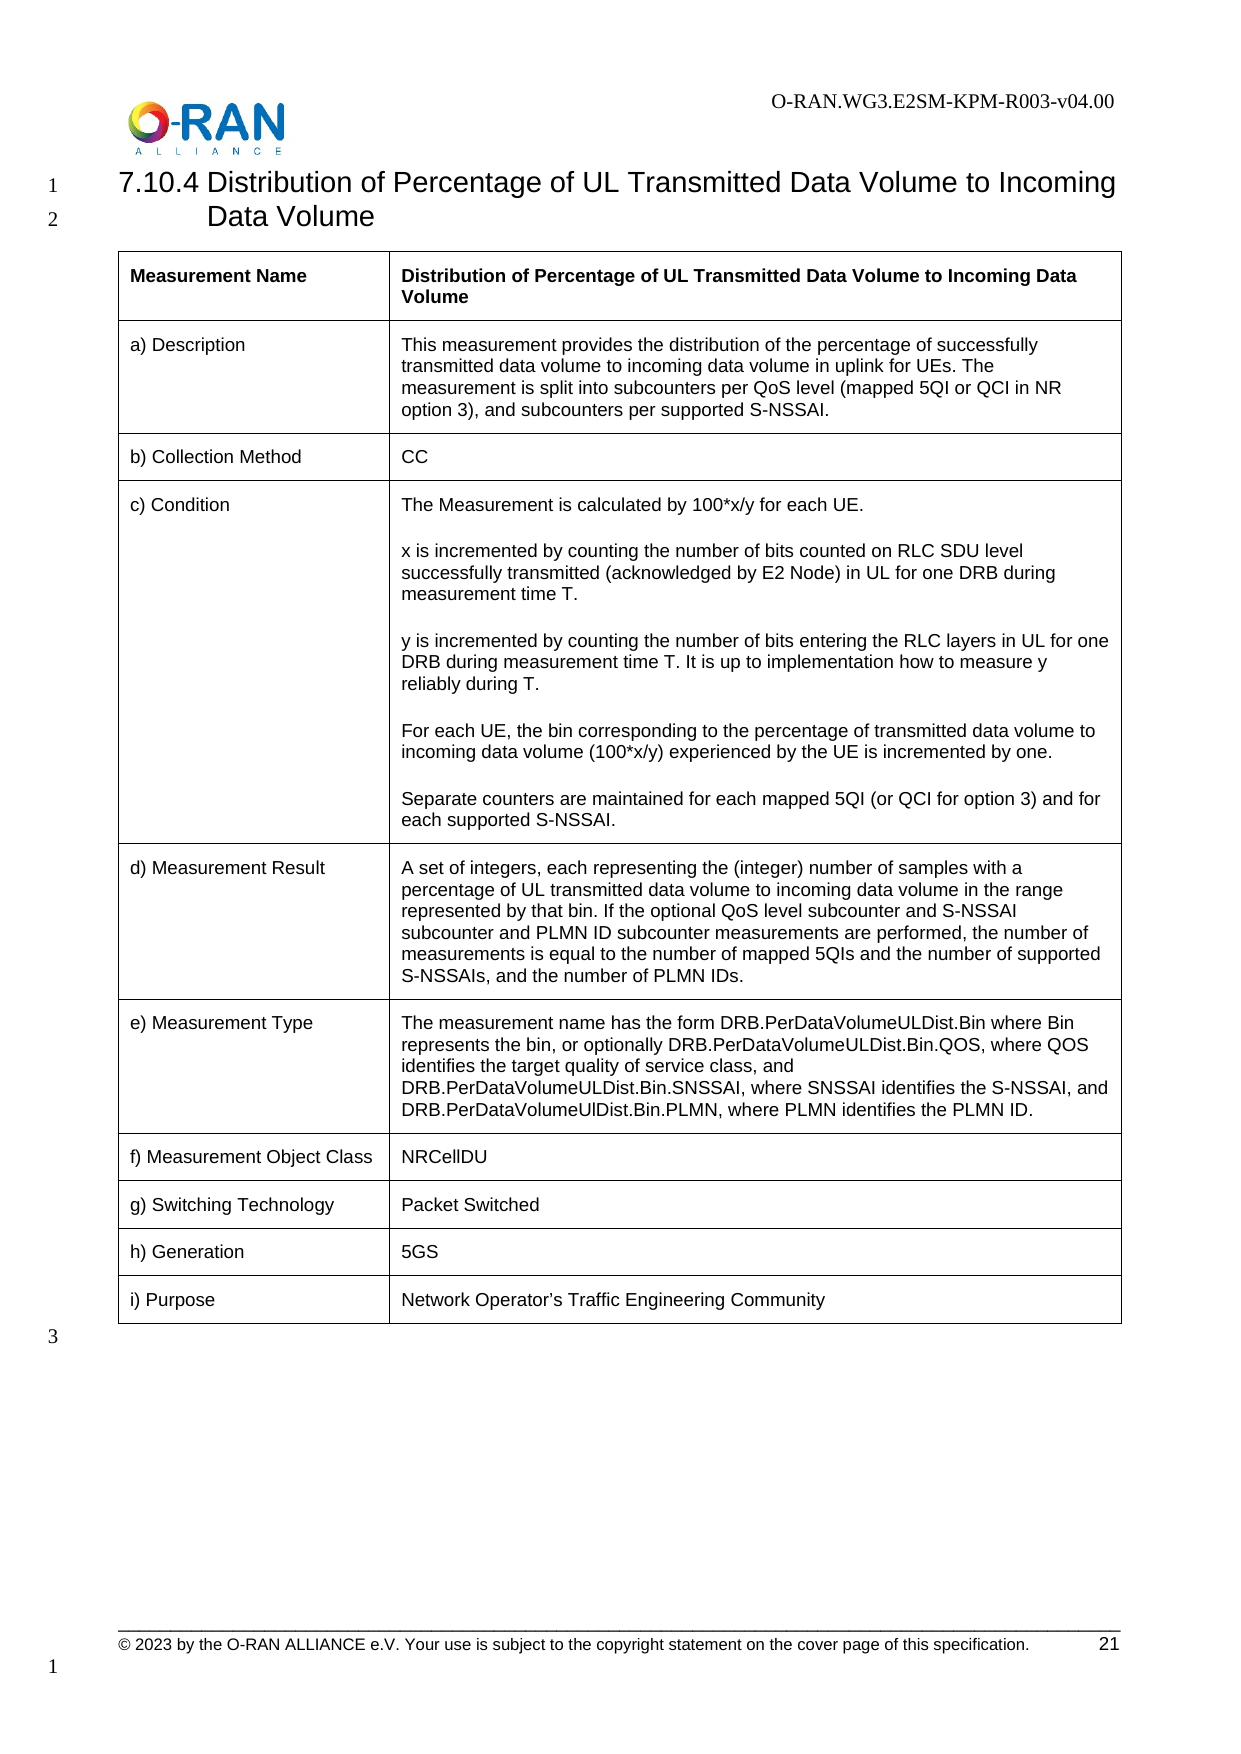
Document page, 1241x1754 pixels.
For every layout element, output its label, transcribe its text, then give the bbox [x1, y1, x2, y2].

subtitle 7.10.4 Distribution of Percentage of UL Transmitted Data Volume to Incoming Data Volume [118, 165, 1122, 232]
table_cell The Measurement is calculated by 100*x/y for each UE. x is incremented by counting the number of bits counted on RLC SDU level successfully transmitted (acknowledged by E2 Node) in UL for one DRB during measurement time T. y is incremented by counting the number of bits entering the RLC layers in UL for one DRB during measurement time T. It is up to implementation how to measure y reliably during T. For each UE, the bin corresponding to the percentage of transmitted data volume to incoming data volume (100*x/y) experienced by the UE is incremented by one. Separate counters are maintained for each mapped 5QI (or QCI for option 3) and for each supported S-NSSAI. [390, 481, 1121, 843]
table_header Distribution of Percentage of UL Transmitted Data Volume to Incoming Data Volume [390, 252, 1121, 320]
table_cell CC [390, 434, 1121, 480]
table_cell 5GS [390, 1229, 1121, 1275]
table_cell b) Collection Method [119, 434, 389, 480]
table_cell This measurement provides the distribution of the percentage of successfully transmitted data volume to incoming data volume in uplink for UEs. The measurement is split into subcounters per QoS level (mapped 5QI or QCI in NR option 3), and subcounters per supported S-NSSAI. [390, 321, 1121, 432]
table_cell h) Generation [119, 1229, 389, 1275]
table_cell Network Operator’s Traffic Engineering Community [390, 1276, 1121, 1323]
table_cell e) Measurement Type [119, 1000, 389, 1132]
table_cell i) Purpose [119, 1276, 389, 1323]
table_cell c) Condition [119, 481, 389, 843]
table_cell f) Measurement Object Class [119, 1134, 389, 1180]
table_cell Packet Switched [390, 1181, 1121, 1228]
table_cell a) Description [119, 321, 389, 432]
table_cell NRCellDU [390, 1134, 1121, 1180]
picture [118, 88, 298, 166]
table_cell g) Switching Technology [119, 1181, 389, 1228]
table_cell A set of integers, each representing the (integer) number of samples with a percentage of UL transmitted data volume to incoming data volume in the range represented by that bin. If the optional QoS level subcounter and S-NSSAI subcounter and PLMN ID subcounter measurements are performed, the number of measurements is equal to the number of mapped 5QIs and the number of supported S-NSSAIs, and the number of PLMN IDs. [390, 844, 1121, 999]
table_cell d) Measurement Result [119, 844, 389, 999]
table_header Measurement Name [119, 252, 389, 320]
table_cell The measurement name has the form DRB.PerDataVolumeULDist.Bin where Bin represents the bin, or optionally DRB.PerDataVolumeULDist.Bin.QOS, where QOS identifies the target quality of service class, and DRB.PerDataVolumeULDist.Bin.SNSSAI, where SNSSAI identifies the S-NSSAI, and DRB.PerDataVolumeUlDist.Bin.PLMN, where PLMN identifies the PLMN ID. [390, 1000, 1121, 1132]
